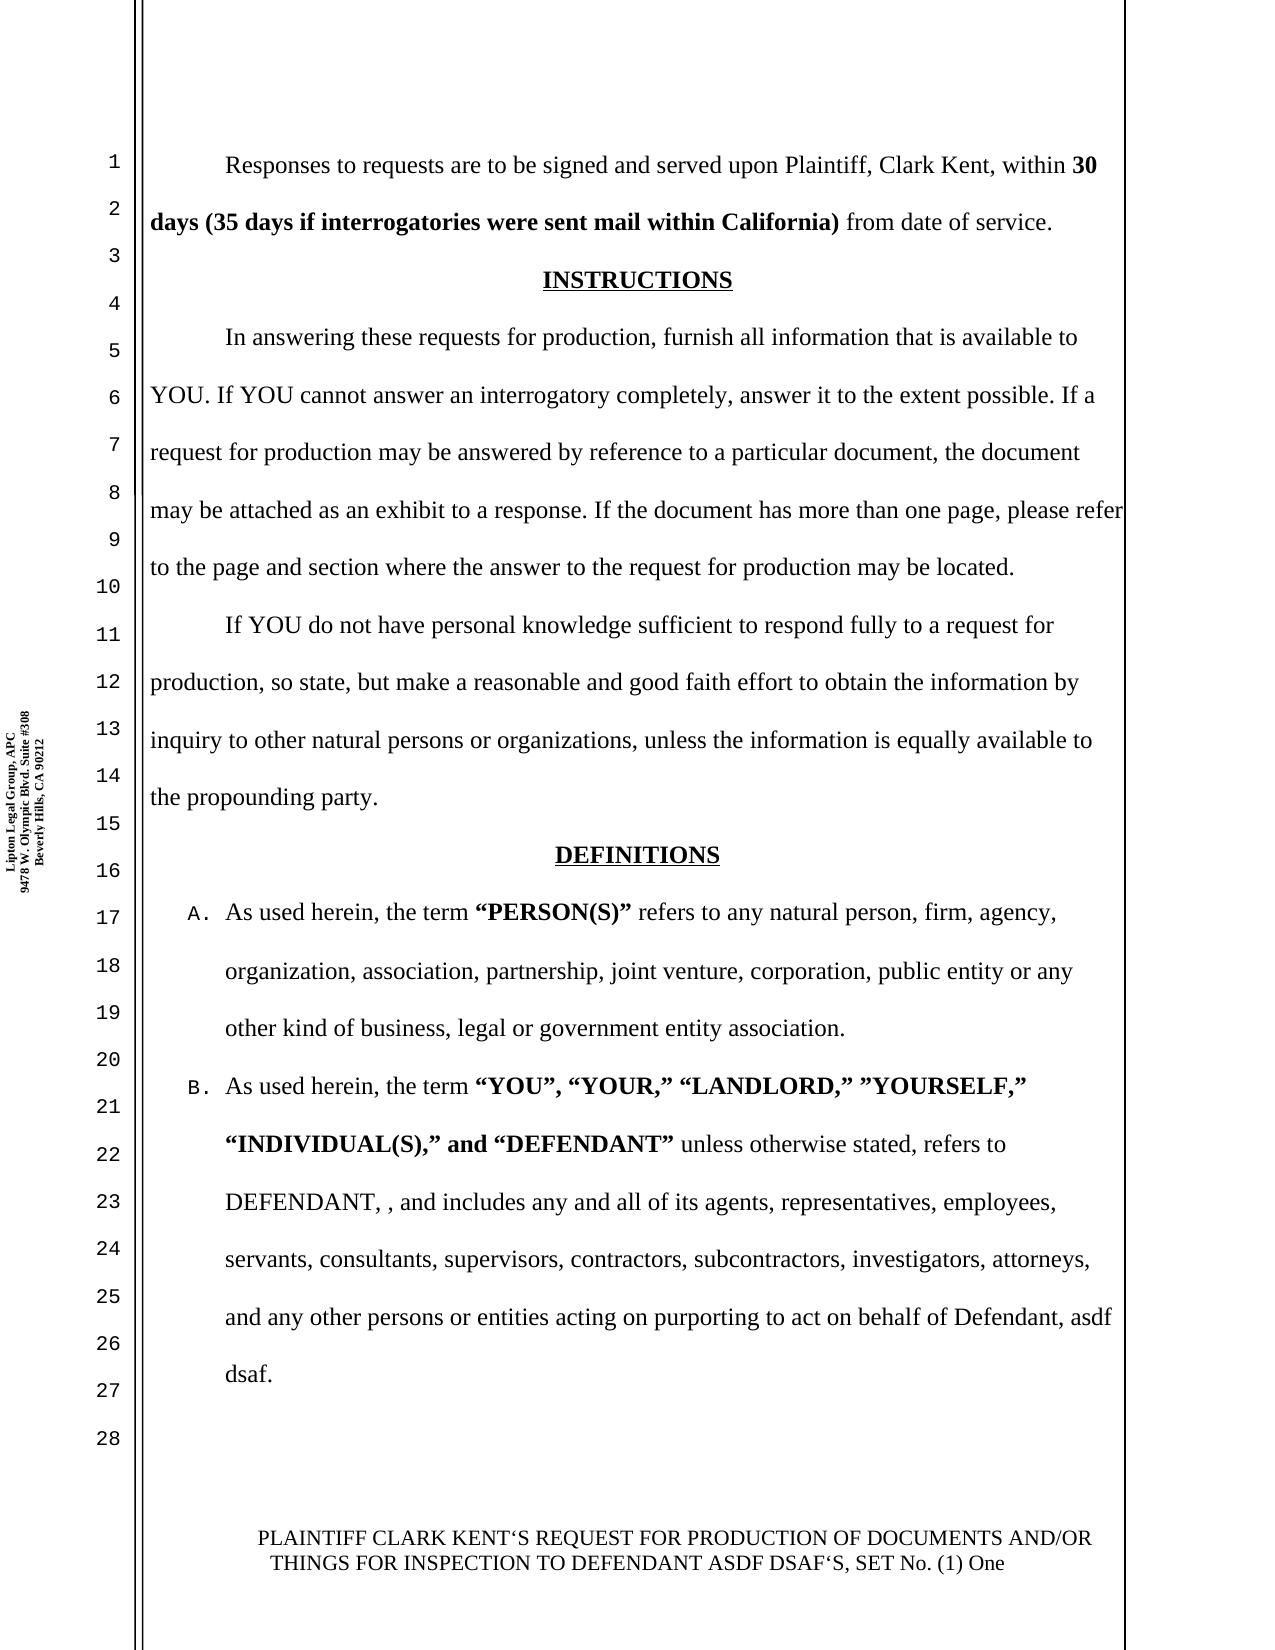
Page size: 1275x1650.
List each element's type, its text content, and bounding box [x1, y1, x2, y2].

text In answering these requests for production, furnish all information that is available to YOU. If YOU cannot answer an interrogatory completely, answer it to the extent possible. If a request for production may be answered by reference to a particular document, the document may be attached as an exhibit to a response. If the document has more than one page, please refer to the page and section where the answer to the request for production may be located. [150, 322, 1125, 581]
text Responses to requests are to be signed and served upon Plaintiff, Clark Kent, within 30 days (35 days if interrogatories were sent mail within California) from date of service. [150, 150, 1125, 236]
list As used herein, the term “PERSON(S)” refers to any natural person, firm, agency, organization, association, partnership, joint venture, corporation, public entity or any other kind of business, legal or government entity association. [187, 897, 1125, 1042]
list As used herein, the term “YOU”, “YOUR,” “LANDLORD,” ”YOURSELF,” “INDIVIDUAL(S),” and “DEFENDANT” unless otherwise stated, refers to DEFENDANT, , and includes any and all of its agents, representatives, employees, servants, consultants, supervisors, contractors, subcontractors, investigators, attorneys, and any other persons or entities acting on purporting to act on behalf of Defendant, asdf dsaf. [187, 1071, 1125, 1388]
text If YOU do not have personal knowledge sufficient to respond fully to a request for production, so state, but make a reasonable and good faith effort to obtain the information by inquiry to other natural persons or organizations, unless the information is equally available to the propounding party. [150, 610, 1125, 811]
list DEFINITIONS [150, 840, 1125, 869]
text INSTRUCTIONS [150, 265, 1125, 294]
